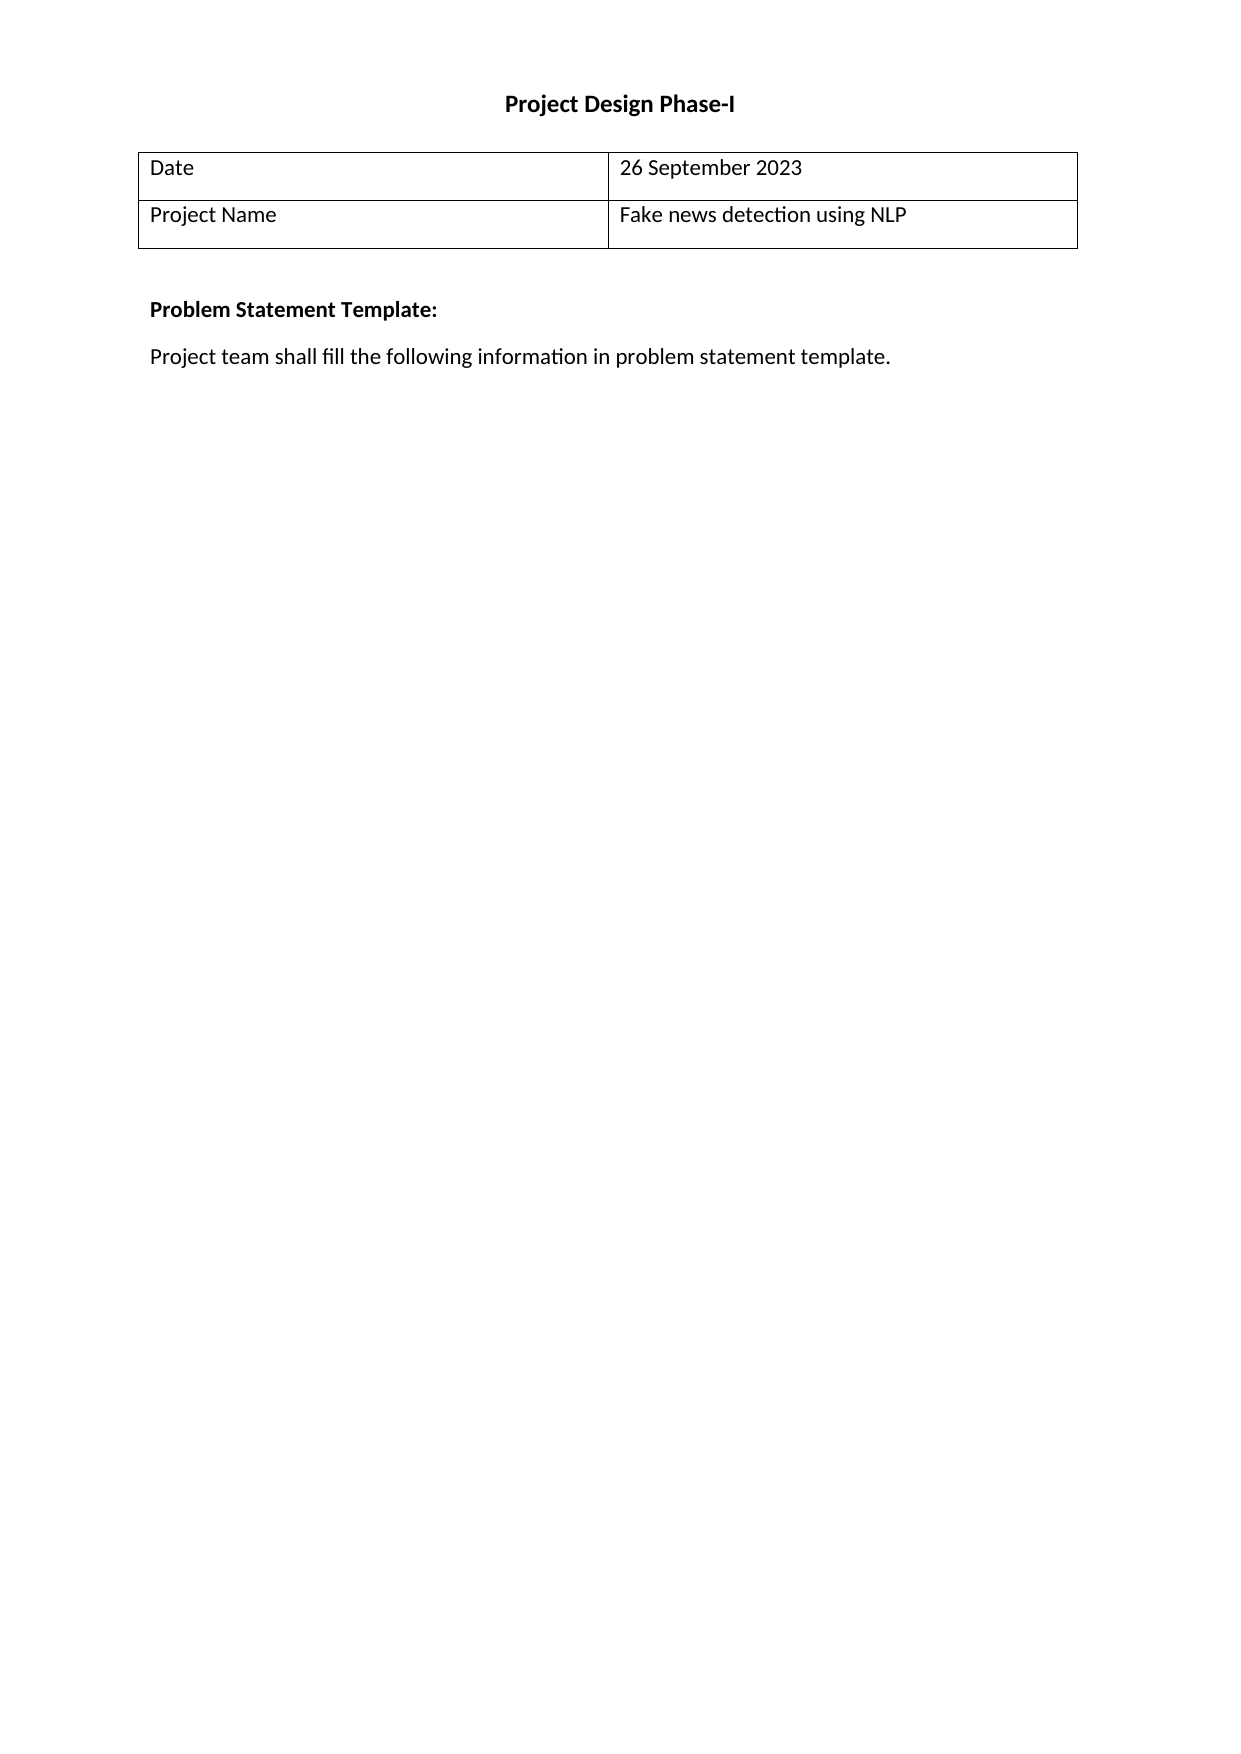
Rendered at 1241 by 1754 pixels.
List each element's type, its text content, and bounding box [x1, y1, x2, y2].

table_cell Project Name [139, 201, 608, 247]
table_header Date [139, 153, 608, 199]
table_cell Fake news detection using NLP [609, 201, 1077, 247]
text Problem Statement Template: [150, 295, 1090, 323]
text Project Design Phase-I [150, 89, 1090, 119]
text Project team shall fill the following information in problem statement template. [150, 342, 1090, 370]
table_header 26 September 2023 [609, 153, 1077, 199]
